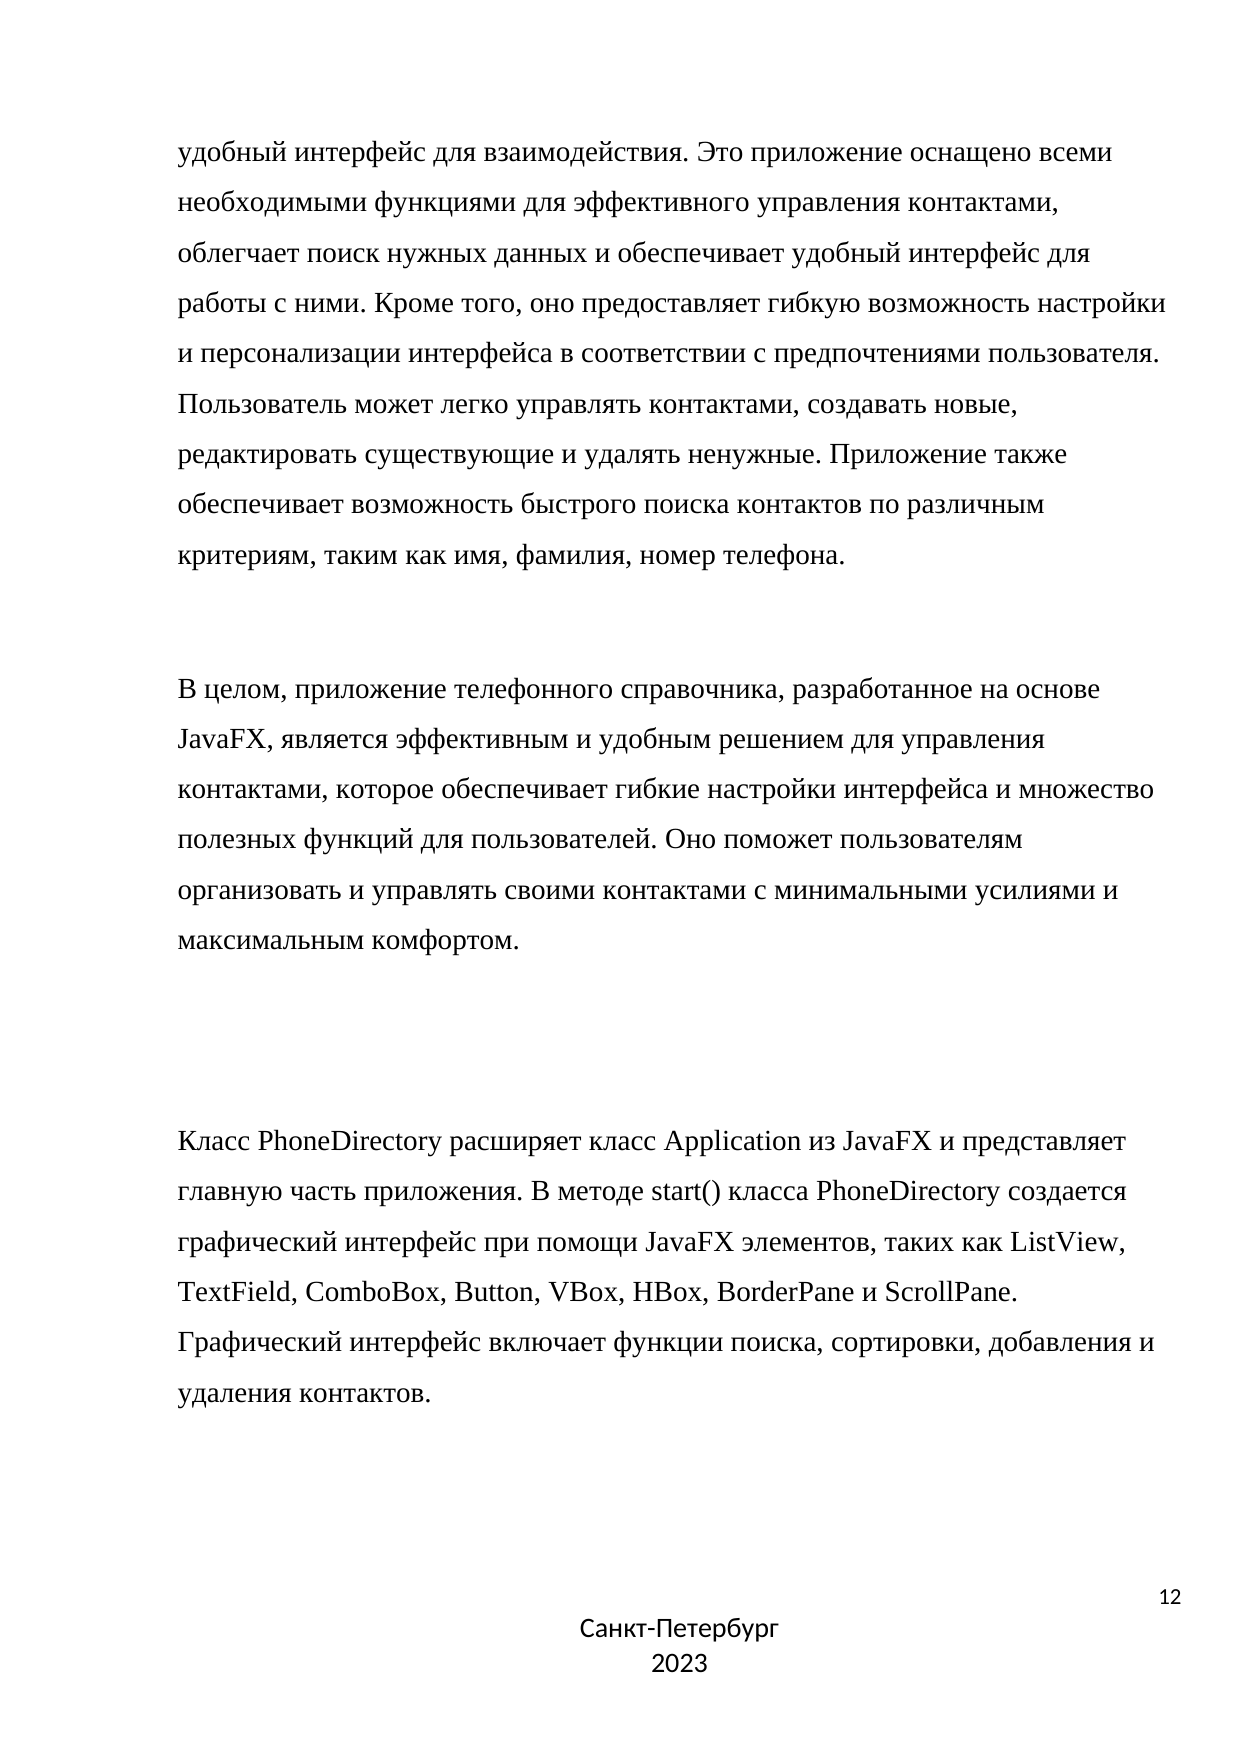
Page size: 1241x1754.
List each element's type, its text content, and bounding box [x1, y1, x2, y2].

text Класс PhoneDirectory расширяет класс Application из JavaFX и представляет главную часть приложения. В методе start() класса PhoneDirectory создается графический интерфейс при помощи JavaFX элементов, таких как ListView, TextField, ComboBox, Button, VBox, HBox, BorderPane и ScrollPane. Графический интерфейс включает функции поиска, сортировки, добавления и удаления контактов. [177, 1123, 1181, 1408]
text В целом, приложение телефонного справочника, разработанное на основе JavaFX, является эффективным и удобным решением для управления контактами, которое обеспечивает гибкие настройки интерфейса и множество полезных функций для пользователей. Оно поможет пользователям организовать и управлять своими контактами с минимальными усилиями и максимальным комфортом. [177, 671, 1181, 956]
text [177, 134, 1181, 570]
